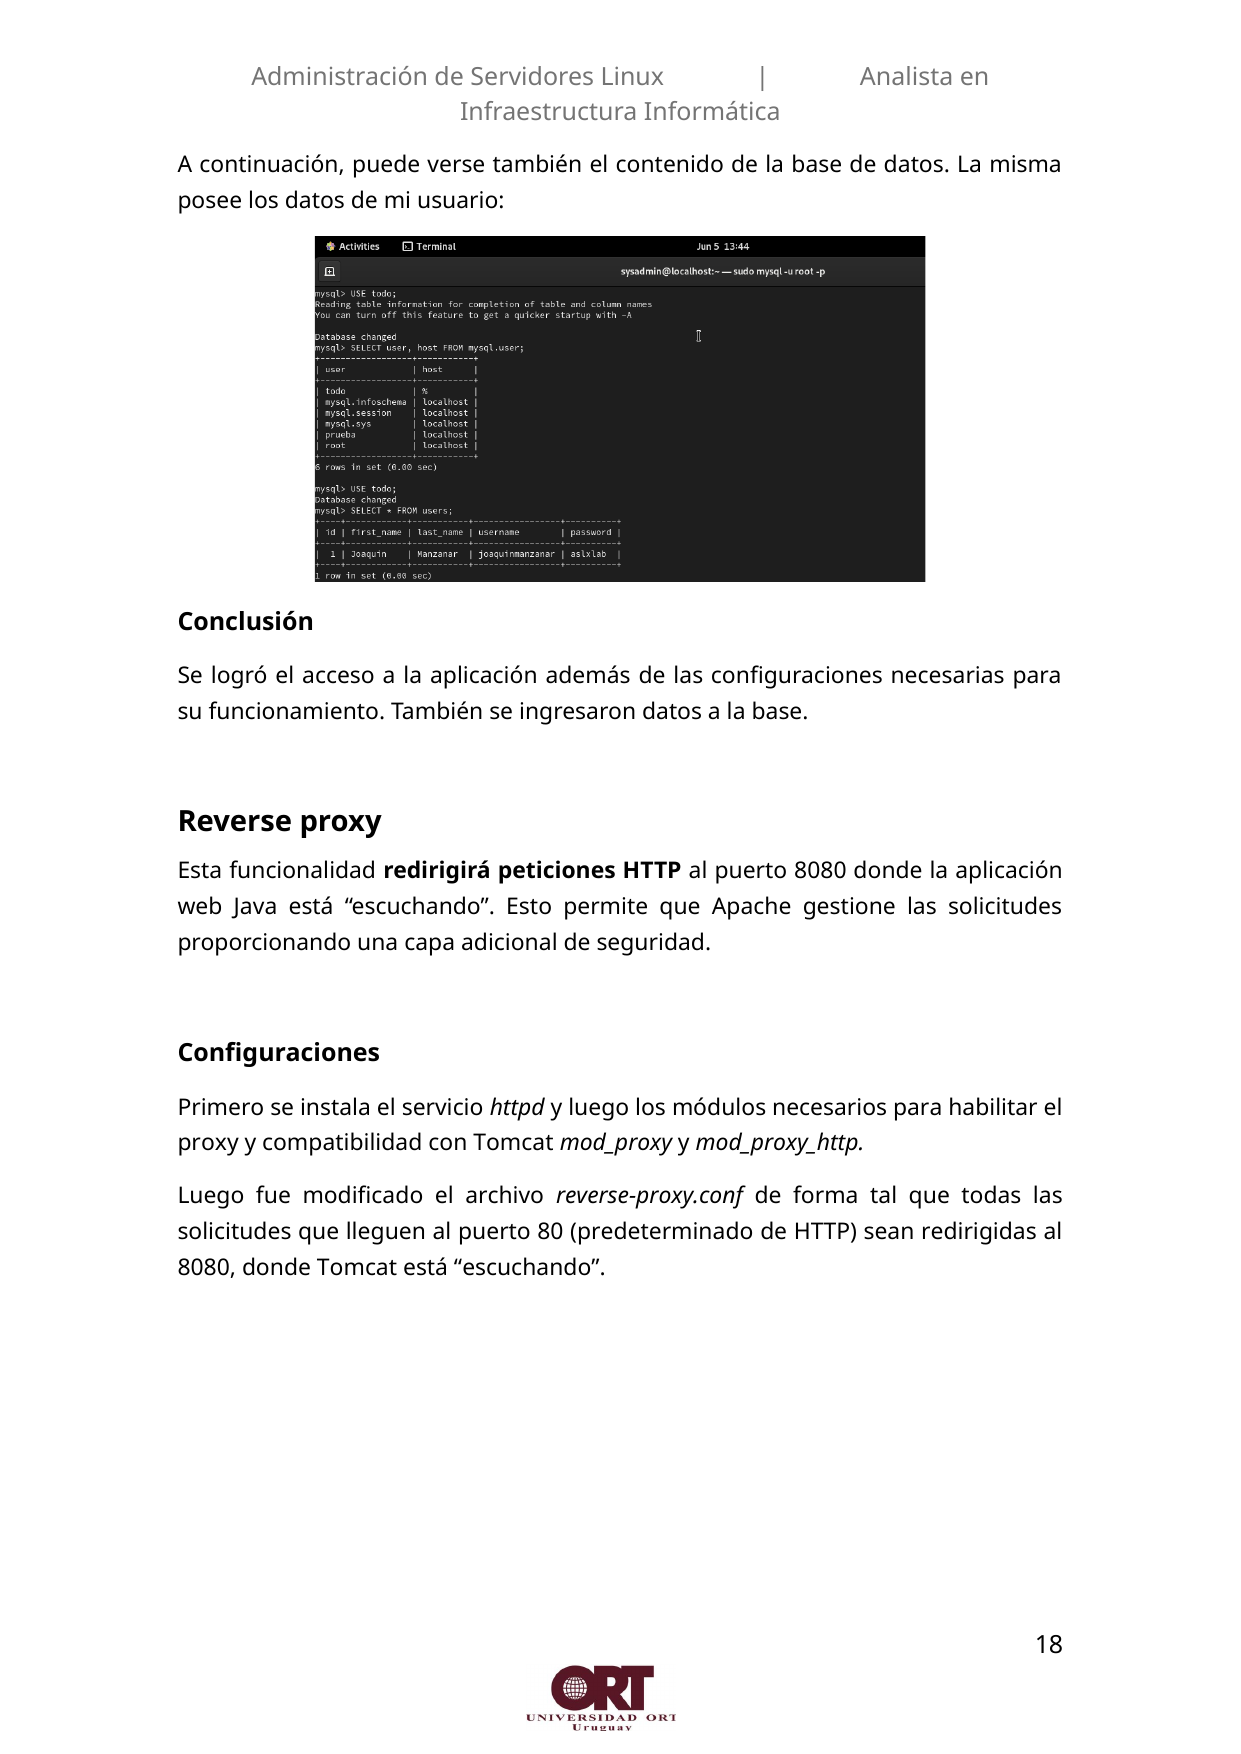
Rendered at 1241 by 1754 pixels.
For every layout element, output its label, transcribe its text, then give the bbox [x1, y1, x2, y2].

text Configuraciones [177, 1034, 1063, 1069]
picture [526, 1664, 679, 1733]
picture [314, 236, 926, 582]
text Esta funcionalidad redirigirá peticiones HTTP al puerto 8080 donde la aplicación web Java está “escuchando”. Esto permite que Apache gestione las solicitudes proporcionando una capa adicional de seguridad. [177, 854, 1063, 957]
text Se logró el acceso a la aplicación además de las configuraciones necesarias para su funcionamiento. También se ingresaron datos a la base. [177, 659, 1063, 726]
subtitle Reverse proxy [177, 800, 1063, 840]
text A continuación, puede verse también el contenido de la base de datos. La misma posee los datos de mi usuario: [177, 148, 1063, 215]
text Conclusión [177, 603, 1063, 637]
text Primero se instala el servicio httpd y luego los módulos necesarios para habilitar el proxy y compatibilidad con Tomcat mod_proxy y mod_proxy_http. [177, 1090, 1063, 1158]
text Luego fue modificado el archivo reverse-proxy.conf de forma tal que todas las solicitudes que lleguen al puerto 80 (predeterminado de HTTP) sean redirigidas al 8080, donde Tomcat está “escuchando”. [177, 1179, 1063, 1282]
